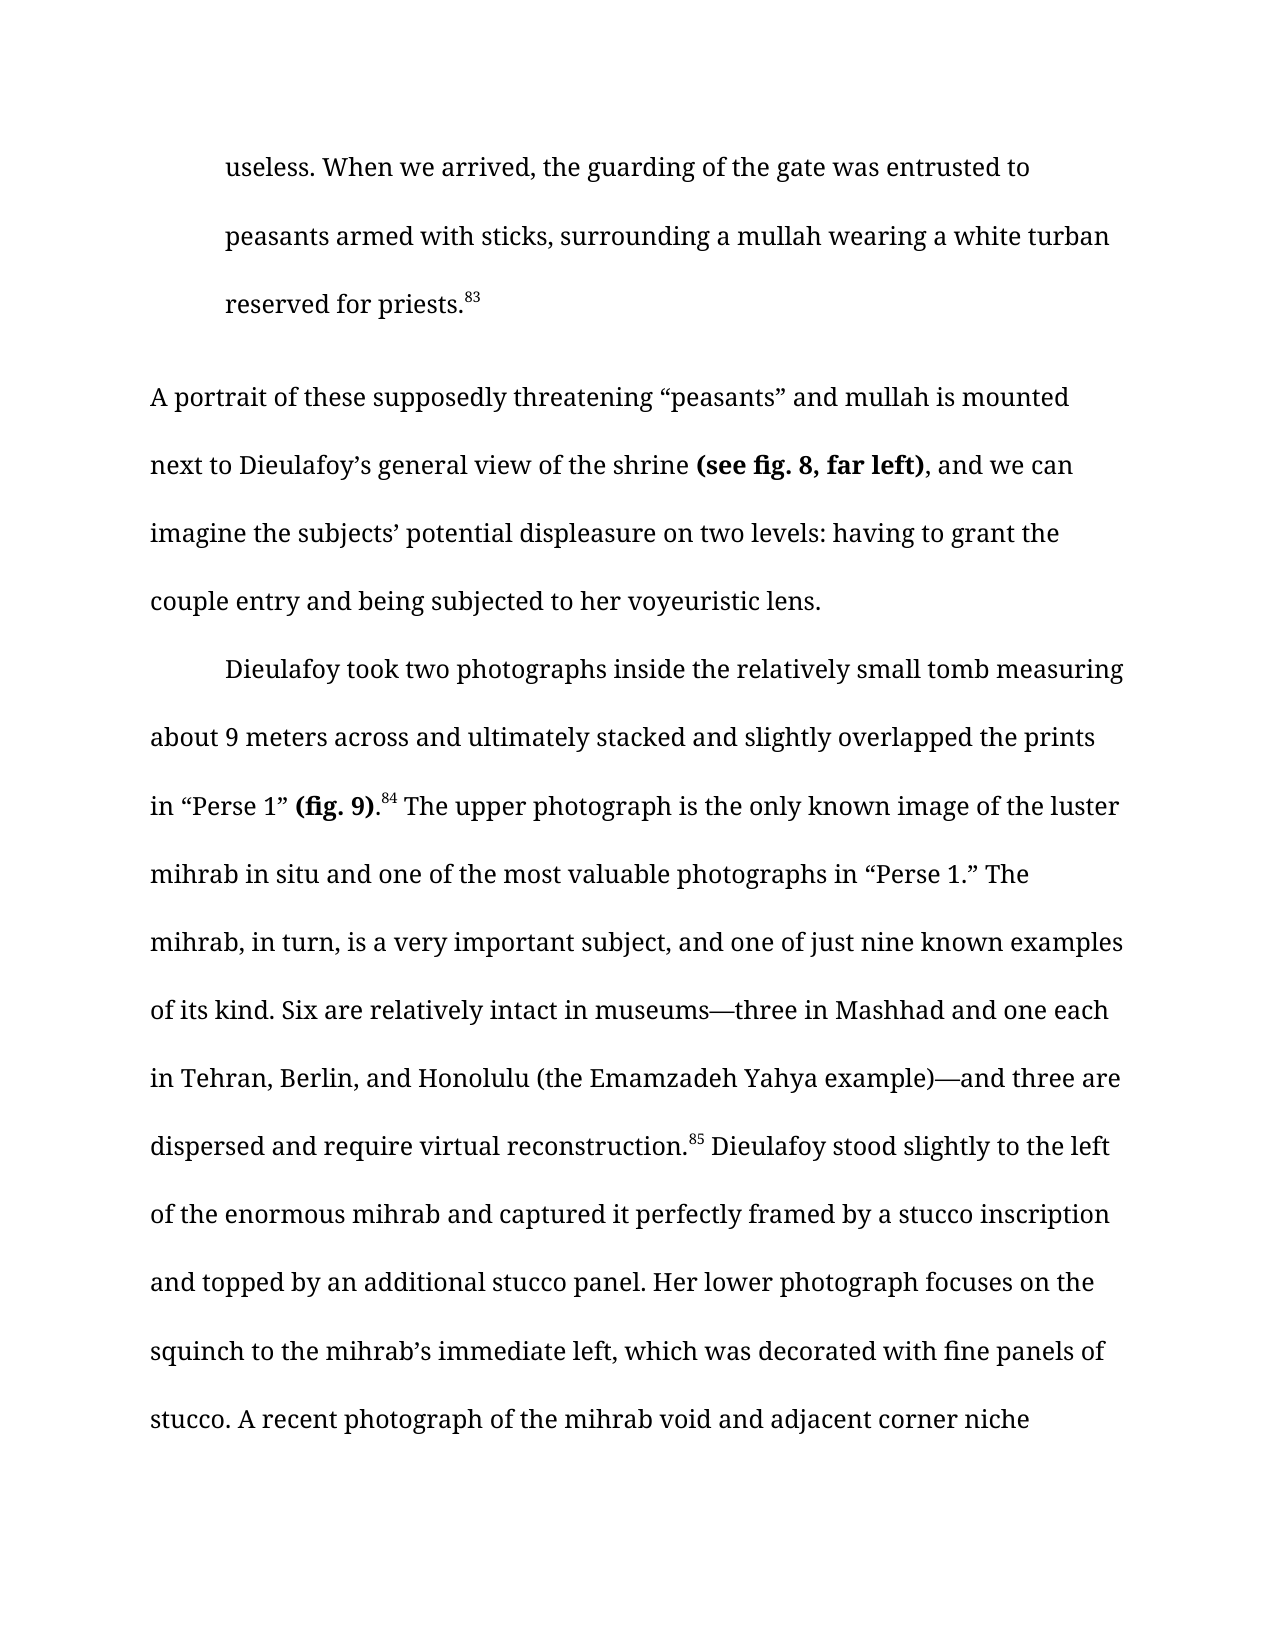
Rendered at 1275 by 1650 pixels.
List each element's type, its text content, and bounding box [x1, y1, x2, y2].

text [150, 652, 1125, 1435]
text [225, 150, 1125, 320]
text A portrait of these supposedly threatening “peasants” and mullah is mounted next to Dieulafoy’s general view of the shrine (see fig. 8, far left), and we can imagine the subjects’ potential displeasure on two levels: having to grant the couple entry and being subjected to her voyeuristic lens. [150, 379, 1125, 618]
